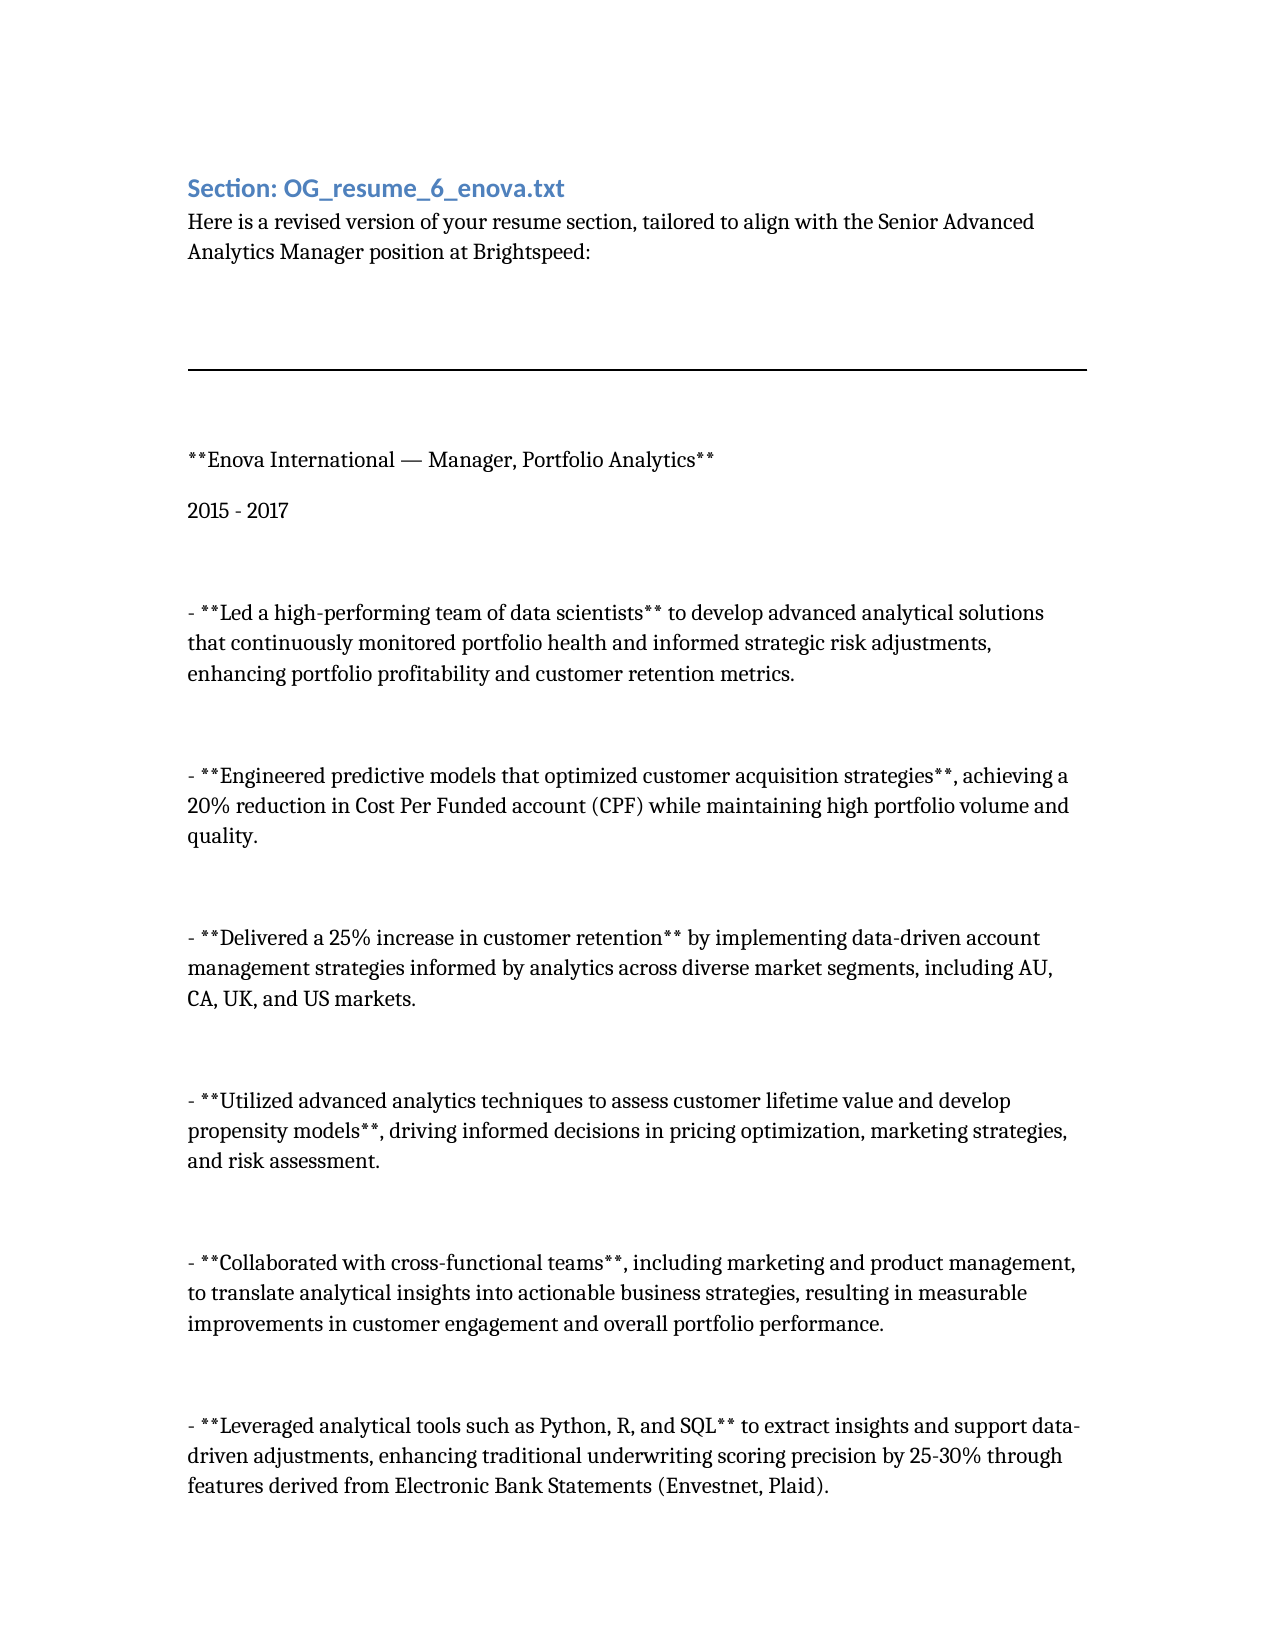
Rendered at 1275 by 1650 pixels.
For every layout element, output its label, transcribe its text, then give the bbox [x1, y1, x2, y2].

subtitle Section: OG_resume_6_enova.txt [187, 171, 1087, 204]
text - **Led a high-performing team of data scientists** to develop advanced analytical solutions that continuously monitored portfolio health and informed strategic risk adjustments, enhancing portfolio profitability and customer retention metrics. [187, 600, 1087, 687]
text - **Engineered predictive models that optimized customer acquisition strategies**, achieving a 20% reduction in Cost Per Funded account (CPF) while maintaining high portfolio volume and quality. [187, 762, 1087, 849]
text - **Delivered a 25% increase in customer retention** by implementing data-driven account management strategies informed by analytics across diverse market segments, including AU, CA, UK, and US markets. [187, 925, 1087, 1012]
text Here is a revised version of your resume section, tailored to align with the Senior Advanced Analytics Manager position at Brightspeed: [187, 209, 1087, 265]
text **Enova International — Manager, Portfolio Analytics** [187, 447, 1087, 473]
text - **Leveraged analytical tools such as Python, R, and SQL** to extract insights and support data-driven adjustments, enhancing traditional underwriting scoring precision by 25-30% through features derived from Electronic Bank Statements (Envestnet, Plaid). [187, 1412, 1087, 1499]
text - **Collaborated with cross-functional teams**, including marketing and product management, to translate analytical insights into actionable business strategies, resulting in measurable improvements in customer engagement and overall portfolio performance. [187, 1250, 1087, 1337]
text - **Utilized advanced analytics techniques to assess customer lifetime value and develop propensity models**, driving informed decisions in pricing optimization, marketing strategies, and risk assessment. [187, 1087, 1087, 1174]
text 2015 - 2017 [187, 498, 1087, 524]
